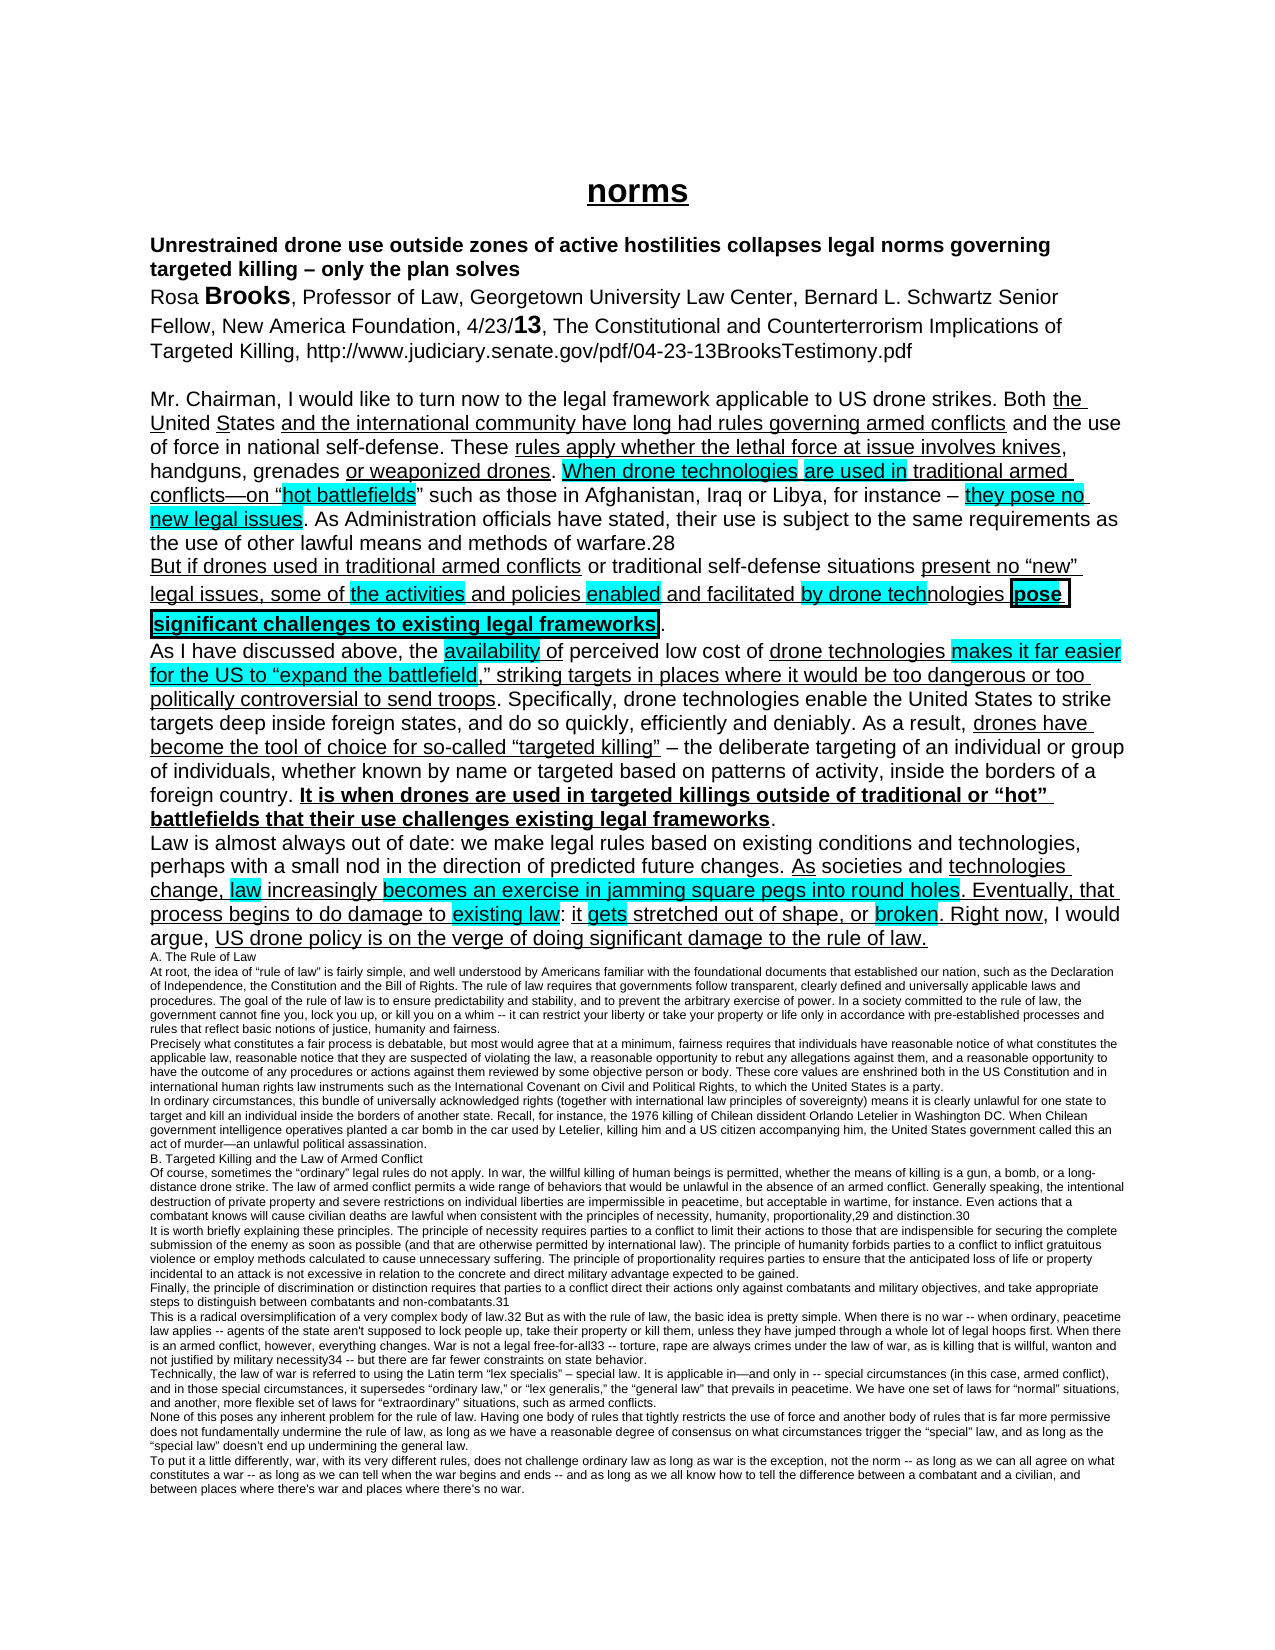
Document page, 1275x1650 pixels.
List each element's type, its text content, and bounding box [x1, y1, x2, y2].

text Precisely what constitutes a fair process is debatable, but most would agree that at a minimum, fairness requires that individuals have reasonable notice of what constitutes the applicable law, reasonable notice that they are suspected of violating the law, a reasonable opportunity to rebut any allegations against them, and a reasonable opportunity to have the outcome of any procedures or actions against them reviewed by some objective person or body. These core values are enshrined both in the US Constitution and in international human rights law instruments such as the International Covenant on Civil and Political Rights, to which the United States is a party. [150, 1036, 1125, 1094]
text Technically, the law of war is referred to using the Latin term “lex specialis” – special law. It is applicable in—and only in -- special circumstances (in this case, armed conflict), and in those special circumstances, it supersedes “ordinary law,” or “lex generalis,” the “general law” that prevails in peacetime. We have one set of laws for “normal” situations, and another, more flexible set of laws for “extraordinary” situations, such as armed conflicts. [150, 1367, 1125, 1410]
subtitle norms [150, 171, 1125, 209]
text Of course, sometimes the “ordinary” legal rules do not apply. In war, the willful killing of human beings is permitted, whether the means of killing is a gun, a bomb, or a long-distance drone strike. The law of armed conflict permits a wide range of behaviors that would be unlawful in the absence of an armed conflict. Generally speaking, the intentional destruction of private property and severe restrictions on individual liberties are impermissible in peacetime, but acceptable in wartime, for instance. Even actions that a combatant knows will cause civilian deaths are lawful when consistent with the principles of necessity, humanity, proportionality,29 and distinction.30 [150, 1166, 1125, 1223]
text Unrestrained drone use outside zones of active hostilities collapses legal norms governing targeted killing – only the plan solves [150, 233, 1125, 281]
text Mr. Chairman, I would like to turn now to the legal framework applicable to US drone strikes. Both the United States and the international community have long had rules governing armed conflicts and the use of force in national self-defense. These rules apply whether the lethal force at issue involves knives, handguns, grenades or weaponized drones. When drone technologies are used in traditional armed conflicts—on “hot battlefields” such as those in Afghanistan, Iraq or Libya, for instance – they pose no new legal issues. As Administration officials have stated, their use is subject to the same requirements as the use of other lawful means and methods of warfare.28 [150, 387, 1125, 554]
text Finally, the principle of discrimination or distinction requires that parties to a conflict direct their actions only against combatants and military objectives, and take appropriate steps to distinguish between combatants and non-combatants.31 [150, 1281, 1125, 1309]
text A. The Rule of Law [150, 950, 1125, 964]
text It is worth briefly explaining these principles. The principle of necessity requires parties to a conflict to limit their actions to those that are indispensible for securing the complete submission of the enemy as soon as possible (and that are otherwise permitted by international law). The principle of humanity forbids parties to a conflict to inflict gratuitous violence or employ methods calculated to cause unnecessary suffering. The principle of proportionality requires parties to ensure that the anticipated loss of life or property incidental to an attack is not excessive in relation to the concrete and direct military advantage expected to be gained. [150, 1223, 1125, 1281]
text But if drones used in traditional armed conflicts or traditional self-defense situations present no “new” legal issues, some of the activities and policies enabled and facilitated by drone technologies pose significant challenges to existing legal frameworks. [150, 554, 1125, 639]
text At root, the idea of “rule of law” is fairly simple, and well understood by Americans familiar with the foundational documents that established our nation, such as the Declaration of Independence, the Constitution and the Bill of Rights. The rule of law requires that governments follow transparent, clearly defined and universally applicable laws and procedures. The goal of the rule of law is to ensure predictability and stability, and to prevent the arbitrary exercise of power. In a society committed to the rule of law, the government cannot fine you, lock you up, or kill you on a whim -- it can restrict your liberty or take your property or life only in accordance with pre-established processes and rules that reflect basic notions of justice, humanity and fairness. [150, 964, 1125, 1036]
text As I have discussed above, the availability of perceived low cost of drone technologies makes it far easier for the US to “expand the battlefield,” striking targets in places where it would be too dangerous or too politically controversial to send troops. Specifically, drone technologies enable the United States to strike targets deep inside foreign states, and do so quickly, efficiently and deniably. As a result, drones have become the tool of choice for so-called “targeted killing” – the deliberate targeting of an individual or group of individuals, whether known by name or targeted based on patterns of activity, inside the borders of a foreign country. It is when drones are used in targeted killings outside of traditional or “hot” battlefields that their use challenges existing legal frameworks. [150, 639, 1125, 830]
text None of this poses any inherent problem for the rule of law. Having one body of rules that tightly restricts the use of force and another body of rules that is far more permissive does not fundamentally undermine the rule of law, as long as we have a reasonable degree of consensus on what circumstances trigger the “special” law, and as long as the “special law” doesn’t end up undermining the general law. [150, 1410, 1125, 1453]
text In ordinary circumstances, this bundle of universally acknowledged rights (together with international law principles of sovereignty) means it is clearly unlawful for one state to target and kill an individual inside the borders of another state. Recall, for instance, the 1976 killing of Chilean dissident Orlando Letelier in Washington DC. When Chilean government intelligence operatives planted a car bomb in the car used by Letelier, killing him and a US citizen accompanying him, the United States government called this an act of murder—an unlawful political assassination. [150, 1094, 1125, 1151]
text This is a radical oversimplification of a very complex body of law.32 But as with the rule of law, the basic idea is pretty simple. When there is no war -- when ordinary, peacetime law applies -- agents of the state aren't supposed to lock people up, take their property or kill them, unless they have jumped through a whole lot of legal hoops first. When there is an armed conflict, however, everything changes. War is not a legal free-for-all33 -- torture, rape are always crimes under the law of war, as is killing that is willful, wanton and not justified by military necessity34 -- but there are far fewer constraints on state behavior. [150, 1309, 1125, 1367]
text Law is almost always out of date: we make legal rules based on existing conditions and technologies, perhaps with a small nod in the direction of predicted future changes. As societies and technologies change, law increasingly becomes an exercise in jamming square pegs into round holes. Eventually, that process begins to do damage to existing law: it gets stretched out of shape, or broken. Right now, I would argue, US drone policy is on the verge of doing significant damage to the rule of law. [150, 830, 1125, 950]
text To put it a little differently, war, with its very different rules, does not challenge ordinary law as long as war is the exception, not the norm -- as long as we can all agree on what constitutes a war -- as long as we can tell when the war begins and ends -- and as long as we all know how to tell the difference between a combatant and a civilian, and between places where there's war and places where there's no war. [150, 1453, 1125, 1496]
text B. Targeted Killing and the Law of Armed Conflict [150, 1151, 1125, 1166]
text Rosa Brooks, Professor of Law, Georgetown University Law Center, Bernard L. Schwartz Senior Fellow, New America Foundation, 4/23/13, The Constitutional and Counterterrorism Implications of Targeted Killing, http://www.judiciary.senate.gov/pdf/04-23-13BrooksTestimony.pdf [150, 281, 1125, 363]
